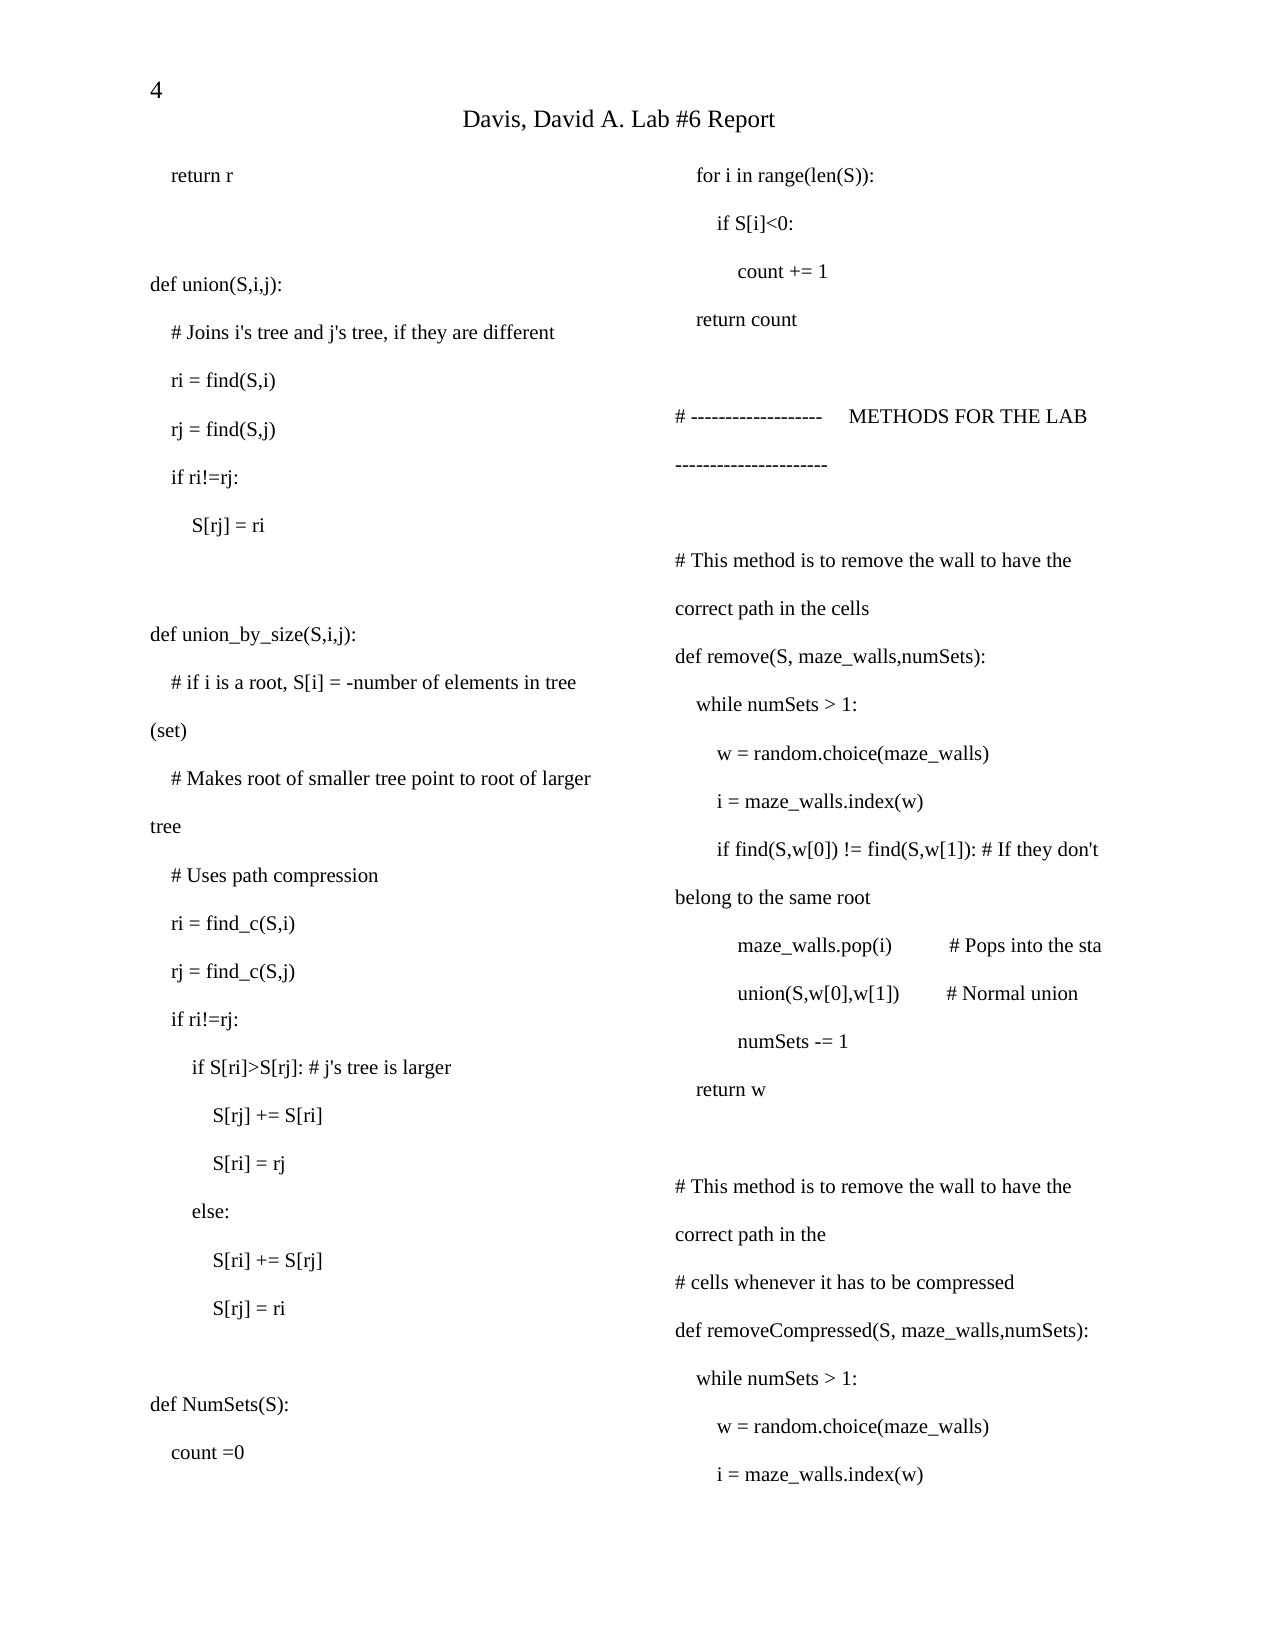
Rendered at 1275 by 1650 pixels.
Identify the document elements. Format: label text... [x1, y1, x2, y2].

text def union(S,i,j): [150, 272, 600, 296]
text # Joins i's tree and j's tree, if they are different [150, 320, 600, 344]
text if S[i]<0: [675, 211, 1125, 235]
text if ri!=rj: [150, 465, 600, 489]
text count += 1 [675, 259, 1125, 283]
text return w [675, 1077, 1125, 1101]
text # This method is to remove the wall to have the correct path in the cells [675, 548, 1125, 620]
text ri = find_c(S,i) [150, 911, 600, 935]
text while numSets > 1: [675, 692, 1125, 716]
text i = maze_walls.index(w) [675, 789, 1125, 813]
text while numSets > 1: [675, 1366, 1125, 1390]
text count =0 [150, 1440, 600, 1464]
text def remove(S, maze_walls,numSets): [675, 644, 1125, 668]
text def removeCompressed(S, maze_walls,numSets): [675, 1318, 1125, 1342]
text S[rj] = ri [150, 1296, 600, 1320]
text numSets -= 1 [675, 1029, 1125, 1053]
text # ------------------- METHODS FOR THE LAB ---------------------- [675, 404, 1125, 476]
text else: [150, 1199, 600, 1223]
text ri = find(S,i) [150, 368, 600, 392]
text union(S,w[0],w[1]) # Normal union [675, 981, 1125, 1005]
text S[rj] += S[ri] [150, 1103, 600, 1127]
text def union_by_size(S,i,j): [150, 622, 600, 646]
text for i in range(len(S)): [675, 163, 1125, 187]
text # Uses path compression [150, 863, 600, 887]
text S[rj] = ri [150, 513, 600, 537]
text # cells whenever it has to be compressed [675, 1270, 1125, 1294]
text def NumSets(S): [150, 1392, 600, 1416]
text if ri!=rj: [150, 1007, 600, 1031]
text return r [150, 163, 600, 187]
text if find(S,w[0]) != find(S,w[1]): # If they don't belong to the same root [675, 837, 1125, 909]
text # if i is a root, S[i] = -number of elements in tree (set) [150, 670, 600, 742]
text if S[ri]>S[rj]: # j's tree is larger [150, 1055, 600, 1079]
text S[ri] += S[rj] [150, 1248, 600, 1272]
text rj = find_c(S,j) [150, 959, 600, 983]
text i = maze_walls.index(w) [675, 1462, 1125, 1486]
text rj = find(S,j) [150, 417, 600, 441]
text S[ri] = rj [150, 1151, 600, 1175]
text # This method is to remove the wall to have the correct path in the [675, 1174, 1125, 1246]
text # Makes root of smaller tree point to root of larger tree [150, 766, 600, 838]
text return count [675, 307, 1125, 331]
text maze_walls.pop(i) # Pops into the sta [675, 933, 1125, 957]
text w = random.choice(maze_walls) [675, 741, 1125, 764]
text w = random.choice(maze_walls) [675, 1414, 1125, 1438]
